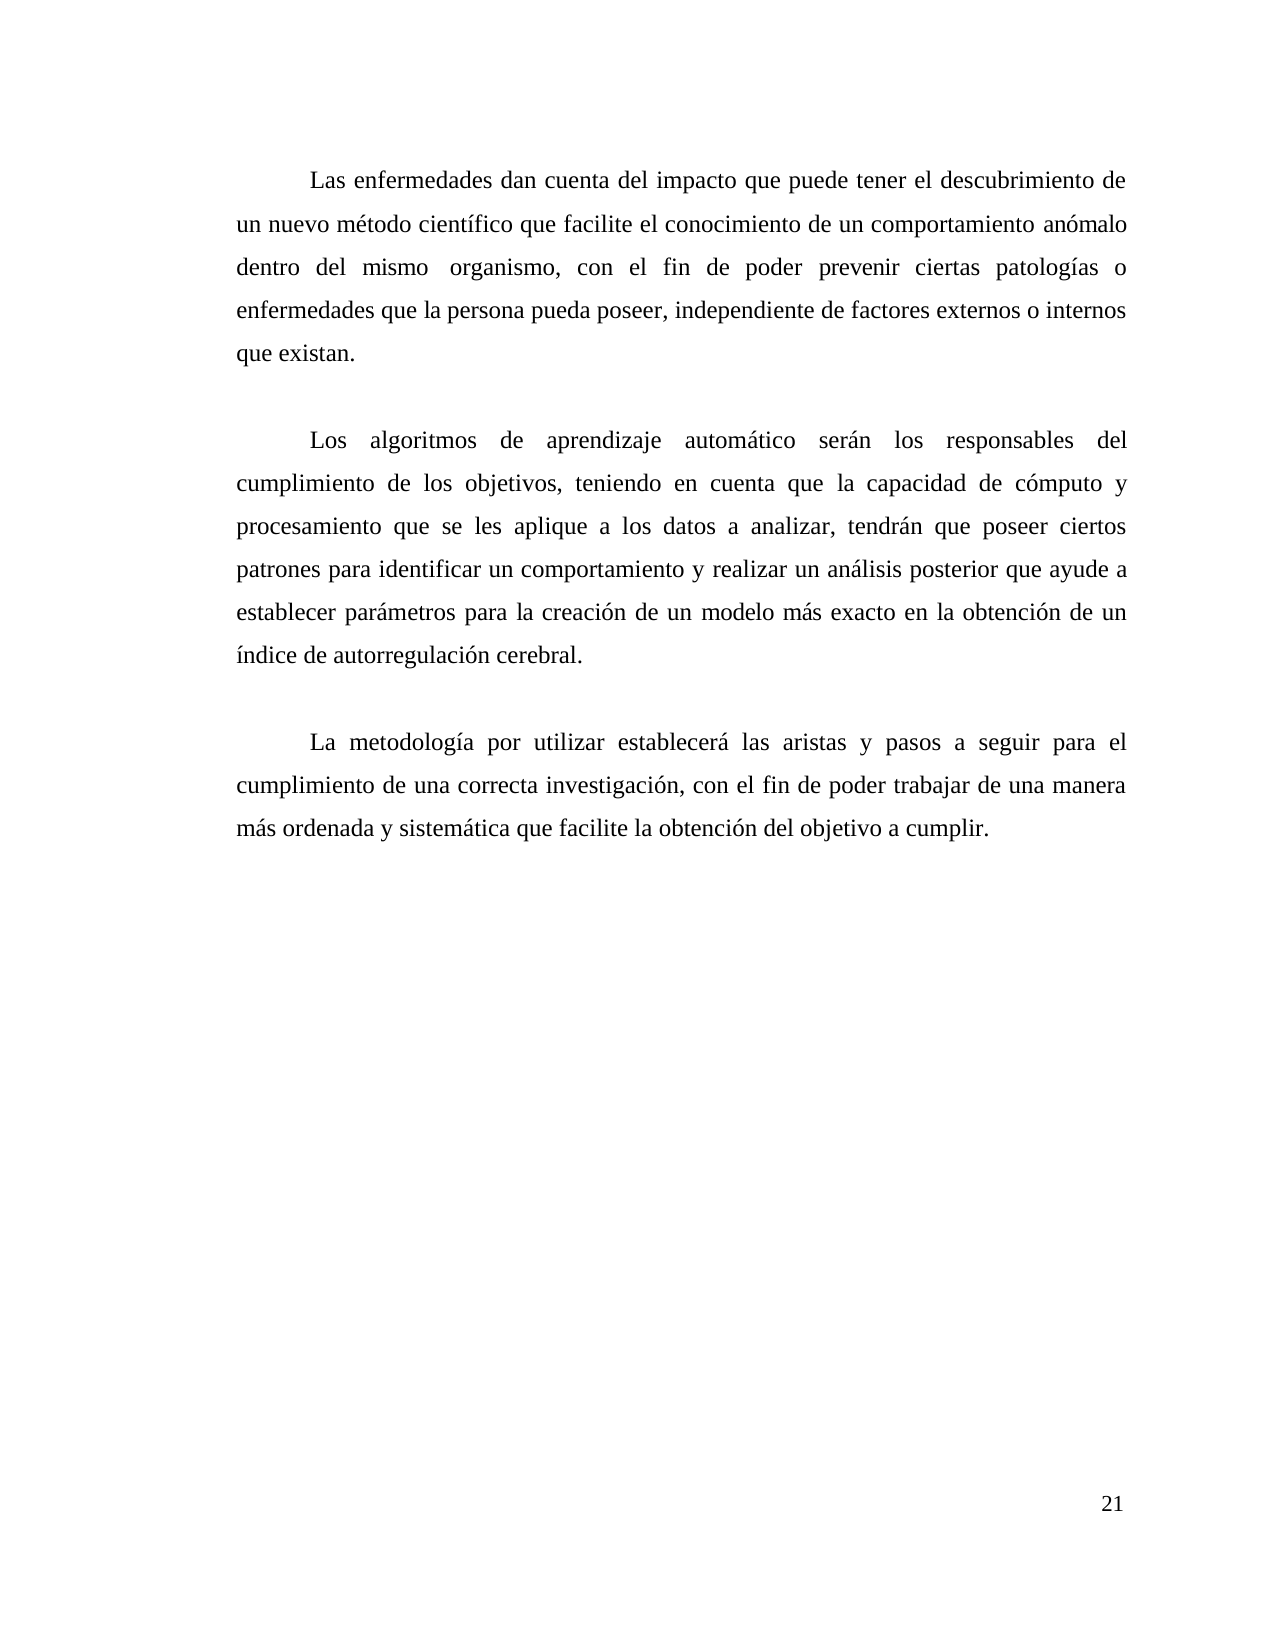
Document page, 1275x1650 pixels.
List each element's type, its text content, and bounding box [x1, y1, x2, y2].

text La metodología por utilizar establecerá las aristas y pasos a seguir para el cumplimiento de una correcta investigación, con el fin de poder trabajar de una manera más ordenada y sistemática que facilite la obtención del objetivo a cumplir. [236, 727, 1128, 842]
text Las enfermedades dan cuenta del impacto que puede tener el descubrimiento de un nuevo método científico que facilite el conocimiento de un comportamiento anómalo dentro del mismo organismo, con el fin de poder prevenir ciertas patologías o enfermedades que la persona pueda poseer, independiente de factores externos o internos que existan. [236, 166, 1127, 367]
text Los algoritmos de aprendizaje automático serán los responsables del cumplimiento de los objetivos, teniendo en cuenta que la capacidad de cómputo y procesamiento que se les aplique a los datos a analizar, tendrán que poseer ciertos patrones para identificar un comportamiento y realizar un análisis posterior que ayude a establecer parámetros para la creación de un modelo más exacto en la obtención de un índice de autorregulación cerebral. [236, 425, 1127, 669]
